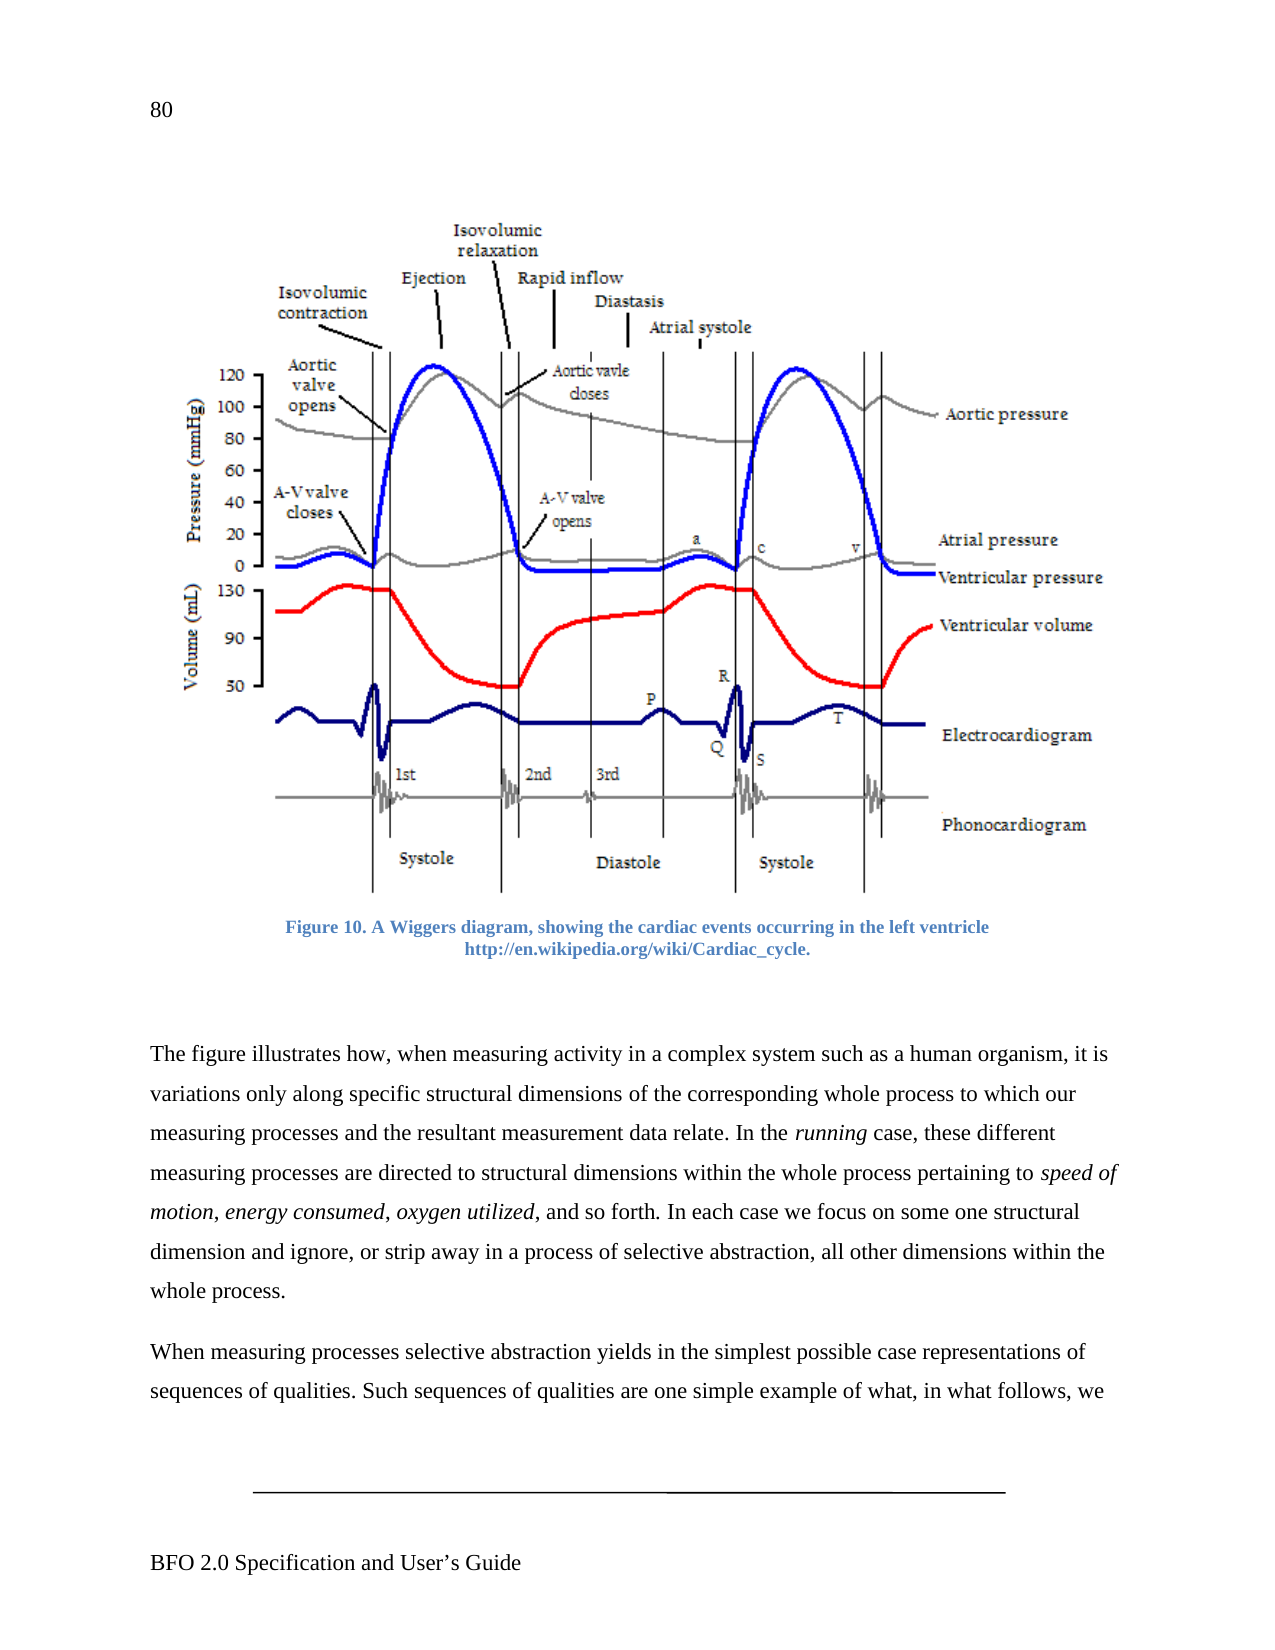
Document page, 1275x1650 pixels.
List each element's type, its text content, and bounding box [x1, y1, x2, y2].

text The figure illustrates how, when measuring activity in a complex system such as a human organism, it is variations only along specific structural dimensions of the corresponding whole process to which our measuring processes and the resultant measurement data relate. In the running case, these different measuring processes are directed to structural dimensions within the whole process pertaining to speed of motion, energy consumed, oxygen utilized, and so forth. In each case we focus on some one structural dimension and ignore, or strip away in a process of selective abstraction, all other dimensions within the whole process. [150, 1041, 1125, 1304]
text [150, 1338, 1125, 1403]
picture [167, 216, 1108, 896]
